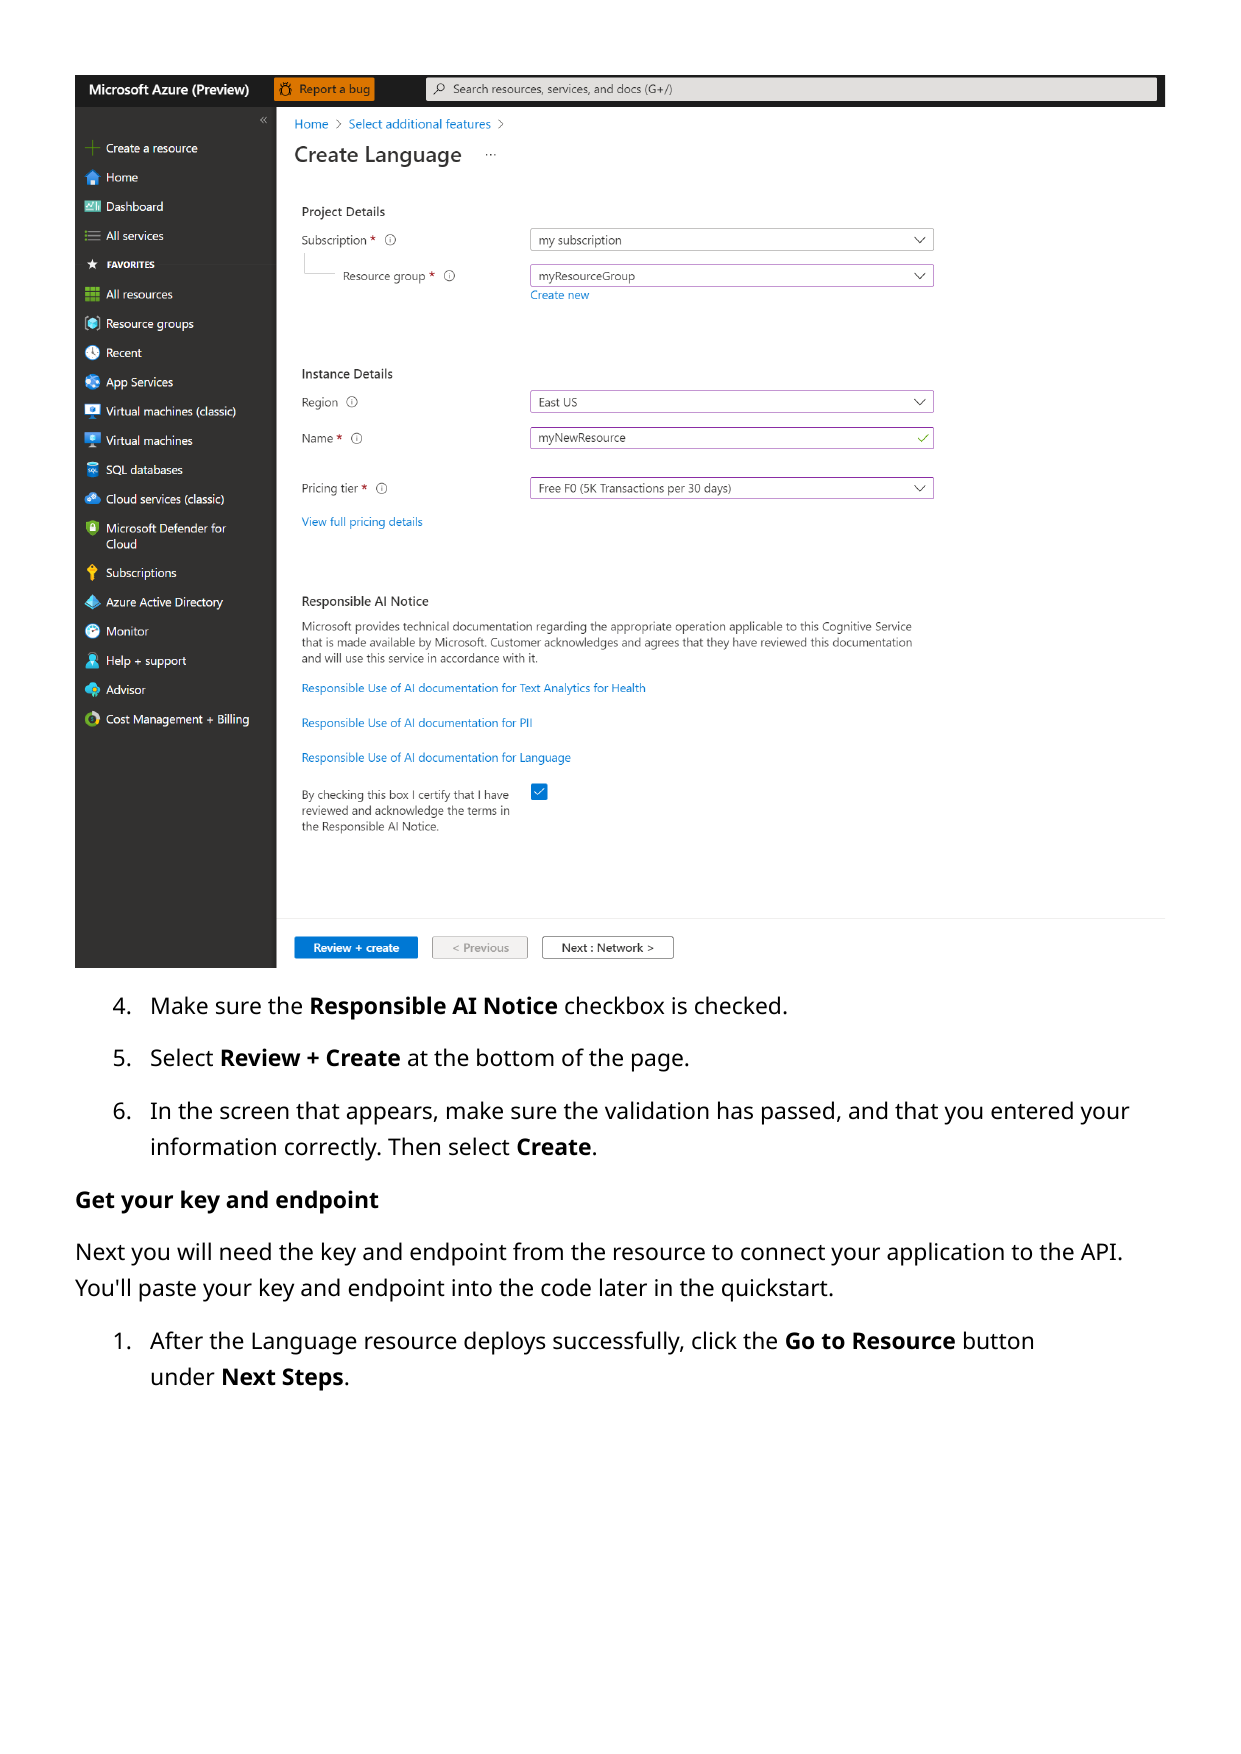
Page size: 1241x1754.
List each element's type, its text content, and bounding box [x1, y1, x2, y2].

list After the Language resource deploys successfully, click the Go to Resource button under Next Steps. [112, 1325, 1165, 1392]
text Get your key and endpoint [75, 1183, 1165, 1215]
list Make sure the Responsible AI Notice checkbox is checked. [112, 990, 1165, 1021]
list Select Review + Create at the bottom of the page. [112, 1042, 1165, 1074]
picture [75, 75, 1166, 968]
text Next you will need the key and endpoint from the resource to connect your application to the API. You'll paste your key and endpoint into the code later in the quickstart. [75, 1236, 1165, 1303]
list In the screen that appears, make sure the validation has passed, and that you entered your information correctly. Then select Create. [112, 1095, 1165, 1162]
